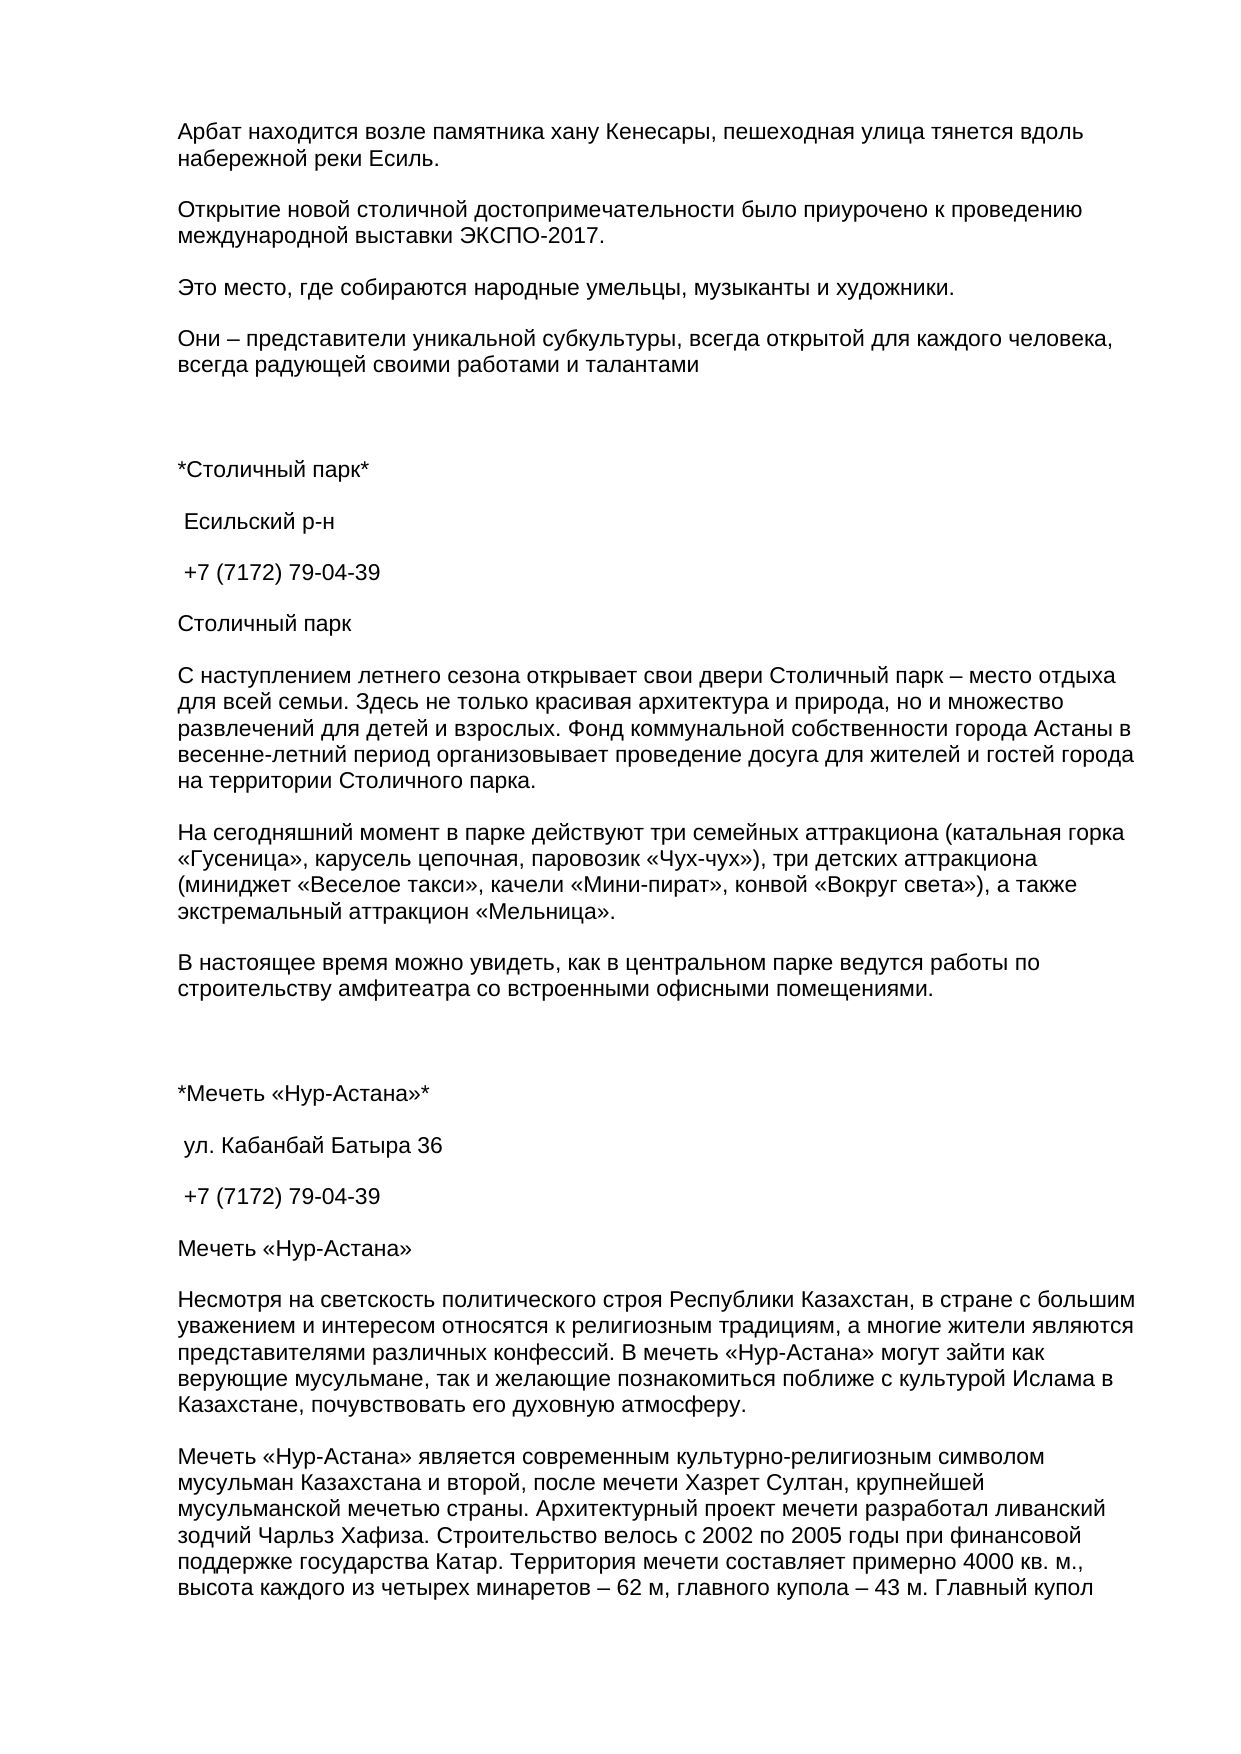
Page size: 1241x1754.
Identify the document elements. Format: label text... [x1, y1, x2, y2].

text На сегодняшний момент в парке действуют три семейных аттракциона (катальная горка «Гусеница», карусель цепочная, паровозик «Чух-чух»), три детских аттракциона (миниджет «Веселое такси», качели «Мини-пират», конвой «Вокруг света»), а также экстремальный аттракцион «Мельница». [177, 818, 1152, 924]
text +7 (7172) 79-04-39 [177, 559, 1152, 585]
text В настоящее время можно увидеть, как в центральном парке ведутся работы по строительству амфитеатра со встроенными офисными помещениями. [177, 949, 1152, 1002]
text С наступлением летнего сезона открывает свои двери Столичный парк – место отдыха для всей семьи. Здесь не только красивая архитектура и природа, но и множество развлечений для детей и взрослых. Фонд коммунальной собственности города Астаны в весенне-летний период организовывает проведение досуга для жителей и гостей города на территории Столичного парка. [177, 662, 1152, 793]
text Мечеть «Нур-Астана» [177, 1234, 1152, 1261]
text Есильский р-н [177, 508, 1152, 534]
text Арбат находится возле памятника хану Кенесары, пешеходная улица тянется вдоль набережной реки Есиль. [177, 118, 1152, 171]
text ул. Кабанбай Батыра 36 [177, 1132, 1152, 1158]
text Столичный парк [177, 610, 1152, 637]
text *Мечеть «Нур-Астана»* [177, 1080, 1152, 1107]
text Несмотря на светскость политического строя Республики Казахстан, в стране с большим уважением и интересом относятся к религиозным традициям, а многие жители являются представителями различных конфессий. В мечеть «Нур-Астана» могут зайти как верующие мусульмане, так и желающие познакомиться поближе с культурой Ислама в Казахстане, почувствовать его духовную атмосферу. [177, 1286, 1152, 1418]
text *Столичный парк* [177, 456, 1152, 483]
text +7 (7172) 79-04-39 [177, 1183, 1152, 1209]
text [177, 1443, 1152, 1601]
text Это место, где собираются народные умельцы, музыканты и художники. [177, 273, 1152, 300]
text Открытие новой столичной достопримечательности было приурочено к проведению международной выставки ЭКСПО-2017. [177, 196, 1152, 248]
text Они – представители уникальной субкультуры, всегда открытой для каждого человека, всегда радующей своими работами и талантами [177, 325, 1152, 378]
